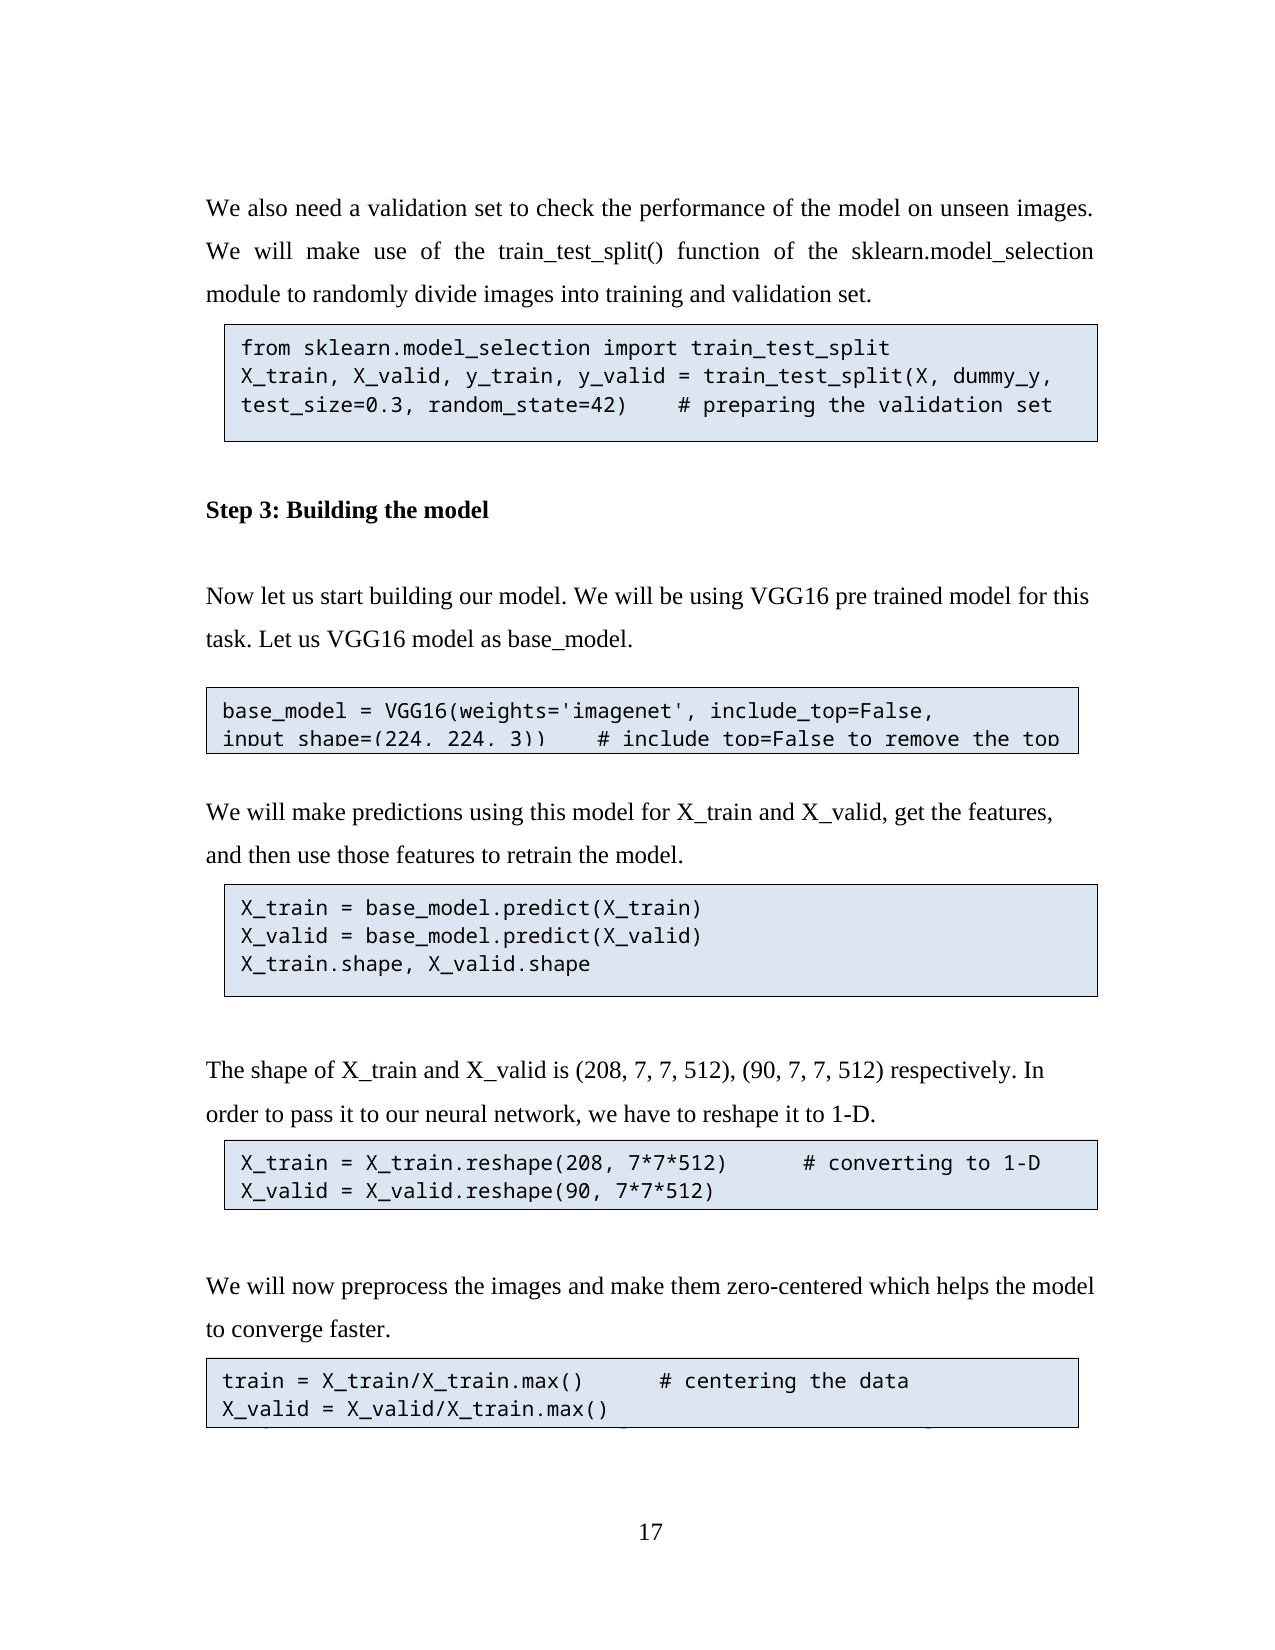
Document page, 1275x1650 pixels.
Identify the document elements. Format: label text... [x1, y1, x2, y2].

text We will now preprocess the images and make them zero-centered which helps the model to converge faster. [206, 1271, 1095, 1343]
text We will make predictions using this model for X_train and X_valid, get the features, and then use those features to retrain the model. [206, 797, 1095, 869]
text The shape of X_train and X_valid is (208, 7, 7, 512), (90, 7, 7, 512) respectively. In order to pass it to our neural network, we have to reshape it to 1-D. [206, 1056, 1095, 1214]
text Now let us start building our model. We will be using VGG16 pre trained model for this task. Let us VGG16 model as base_model. [206, 581, 1095, 653]
text We also need a validation set to check the performance of the model on unseen images. We will make use of the train_test_split() function of the sklearn.model_selection module to randomly divide images into training and validation set. [206, 193, 1095, 308]
text Finally, we will build our model. This step can be divided into 3 sub-steps: [206, 1401, 1095, 1429]
text Step 3: Building the model [206, 495, 1095, 524]
